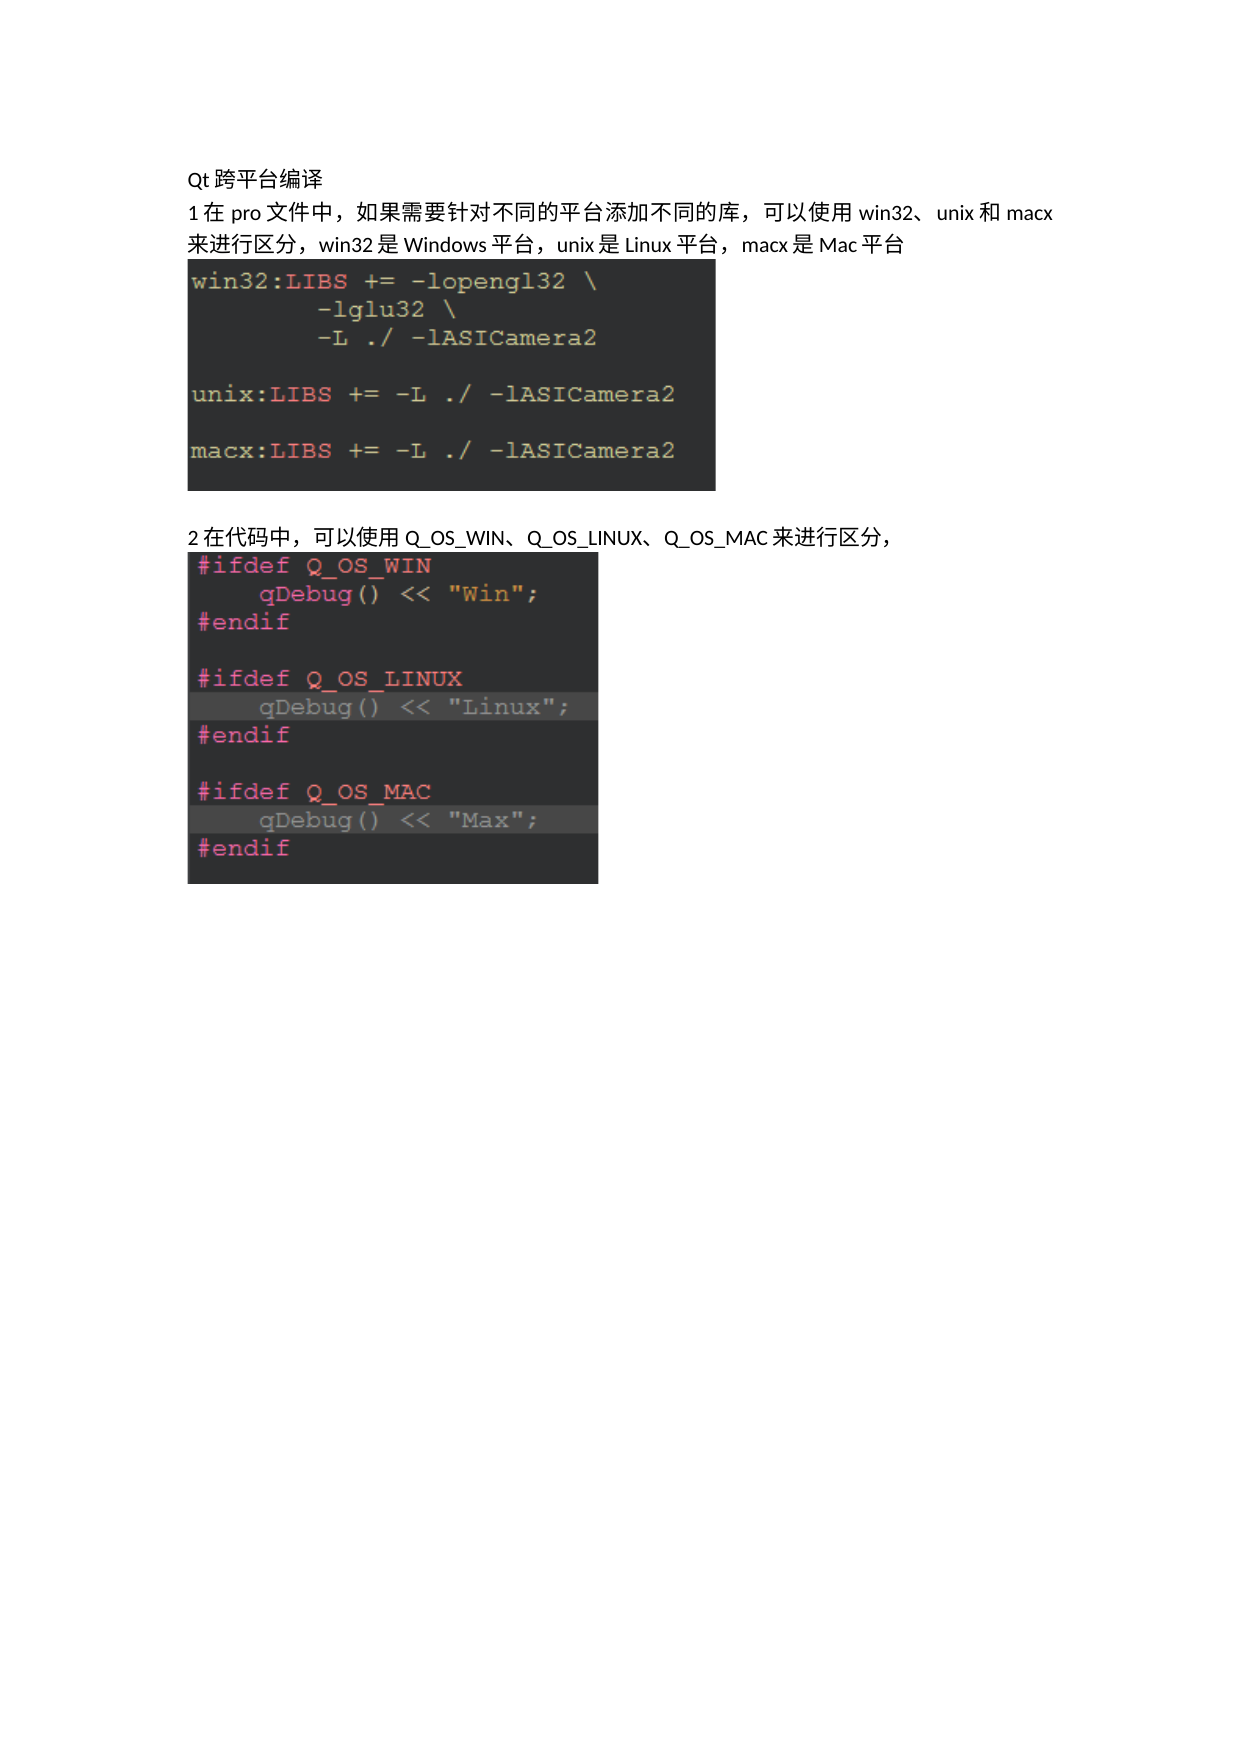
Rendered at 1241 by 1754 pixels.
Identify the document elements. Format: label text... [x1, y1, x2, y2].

picture [187, 259, 716, 491]
text 1在pro文件中，如果需要针对不同的平台添加不同的库，可以使用win32、unix和macx来进行区分，win32是Windows平台，unix是Linux平台，macx是Mac平台 [187, 194, 1053, 259]
picture [187, 552, 599, 884]
text 2 在代码中，可以使用Q_OS_WIN、Q_OS_LINUX、Q_OS_MAC来进行区分， [187, 519, 1053, 552]
text Qt跨平台编译 [187, 162, 1053, 194]
